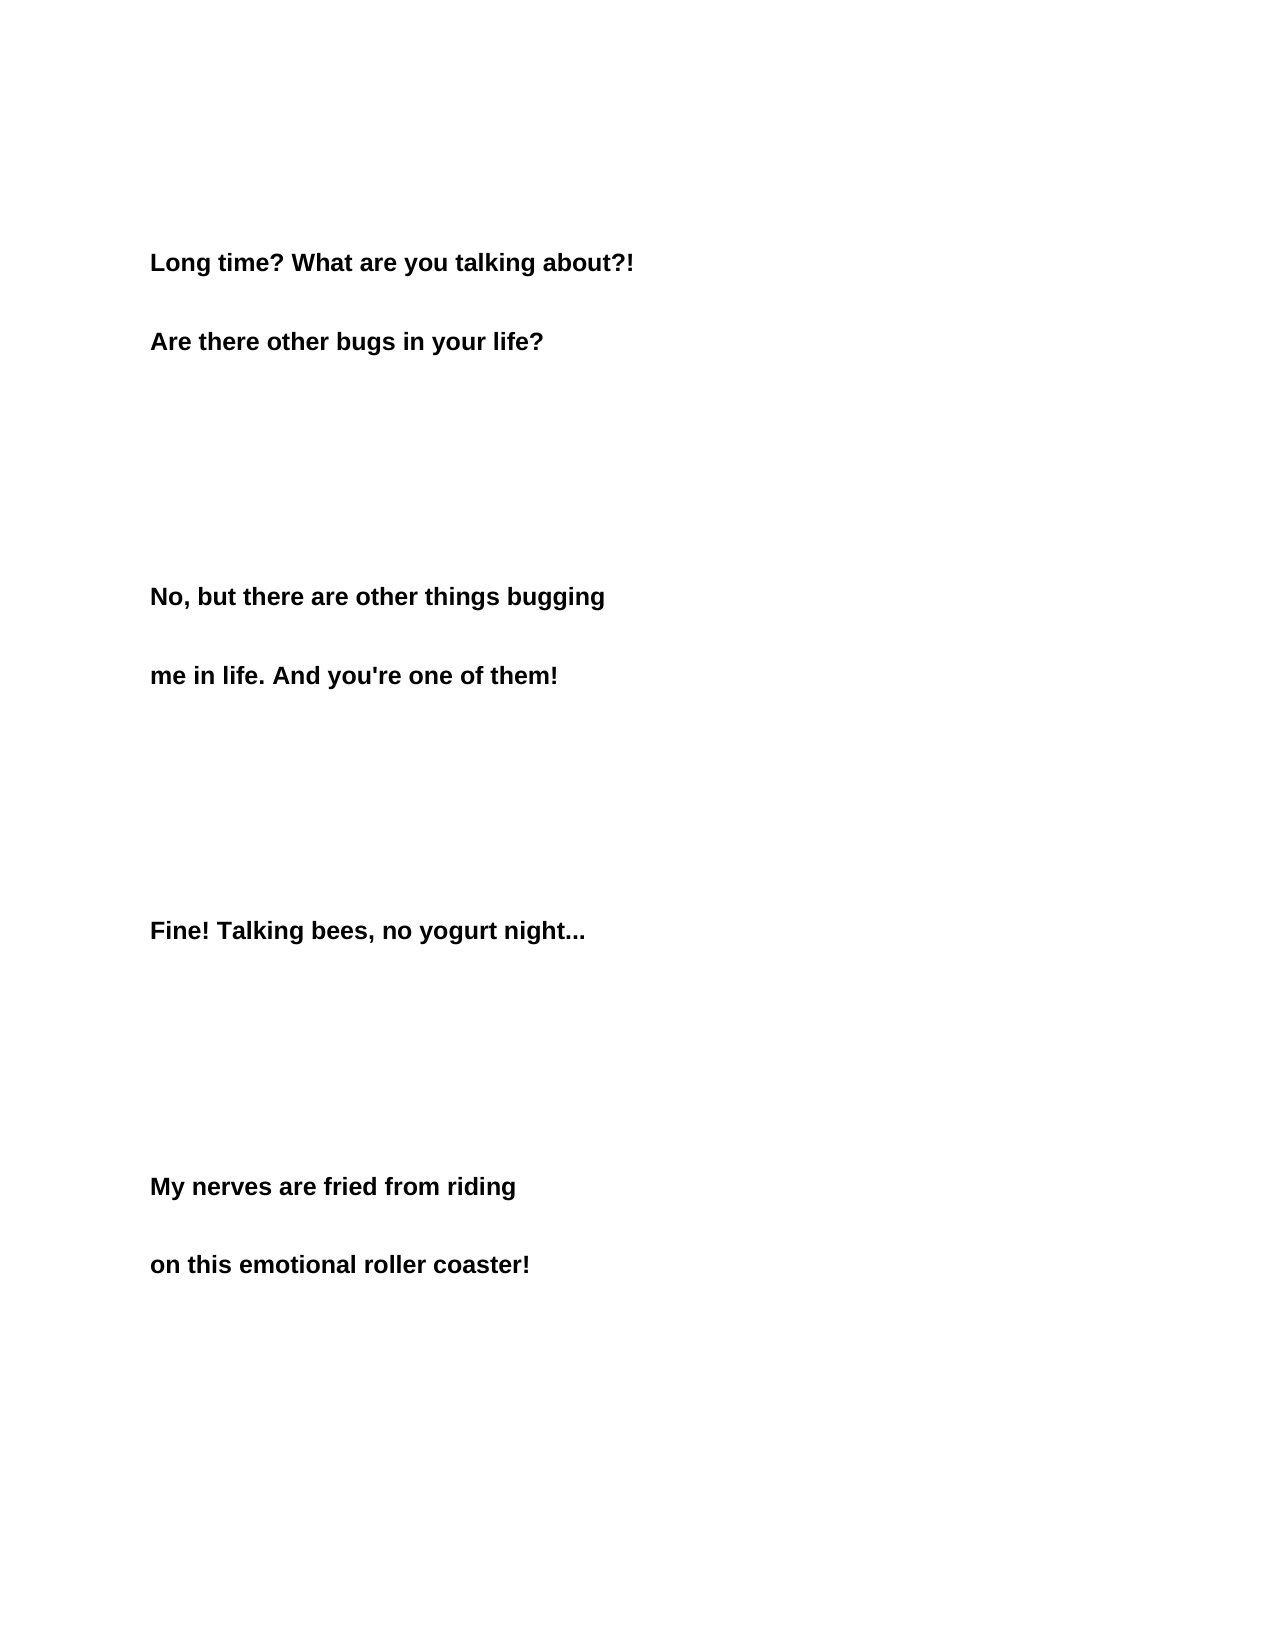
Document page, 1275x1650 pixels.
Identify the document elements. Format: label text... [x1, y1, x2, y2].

subtitle me in life. And you're one of them! [150, 661, 1125, 689]
subtitle No, but there are other things bugging [150, 582, 1125, 611]
subtitle Long time? What are you talking about?! [150, 248, 1125, 277]
subtitle Are there other bugs in your life? [150, 327, 1125, 355]
subtitle on this emotional roller coaster! [150, 1250, 1125, 1279]
subtitle Fine! Talking bees, no yogurt night... [150, 916, 1125, 945]
subtitle My nerves are fried from riding [150, 1172, 1125, 1200]
